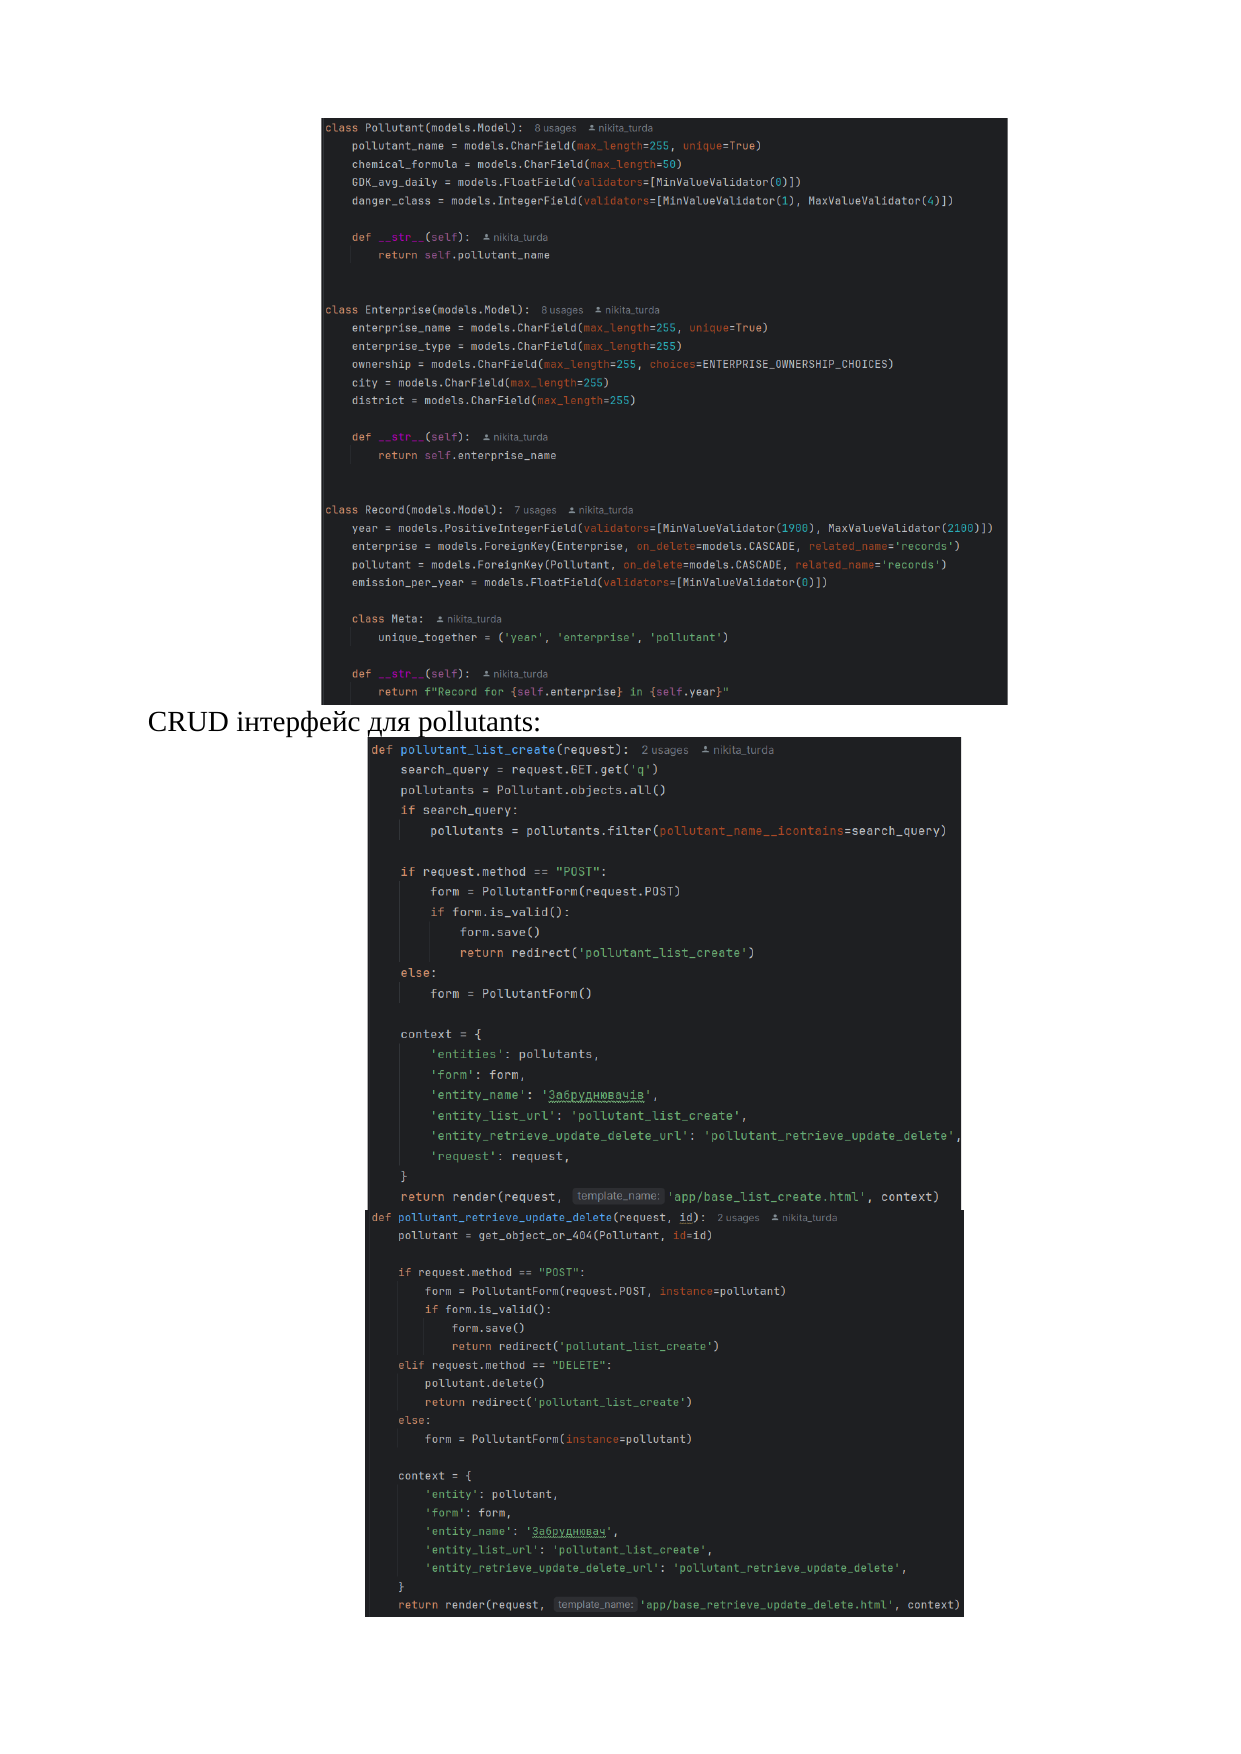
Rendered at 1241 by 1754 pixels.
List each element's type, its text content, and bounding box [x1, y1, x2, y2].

text CRUD інтерфейс для pollutants: [148, 704, 1181, 738]
picture [321, 118, 1008, 705]
picture [365, 737, 964, 1617]
